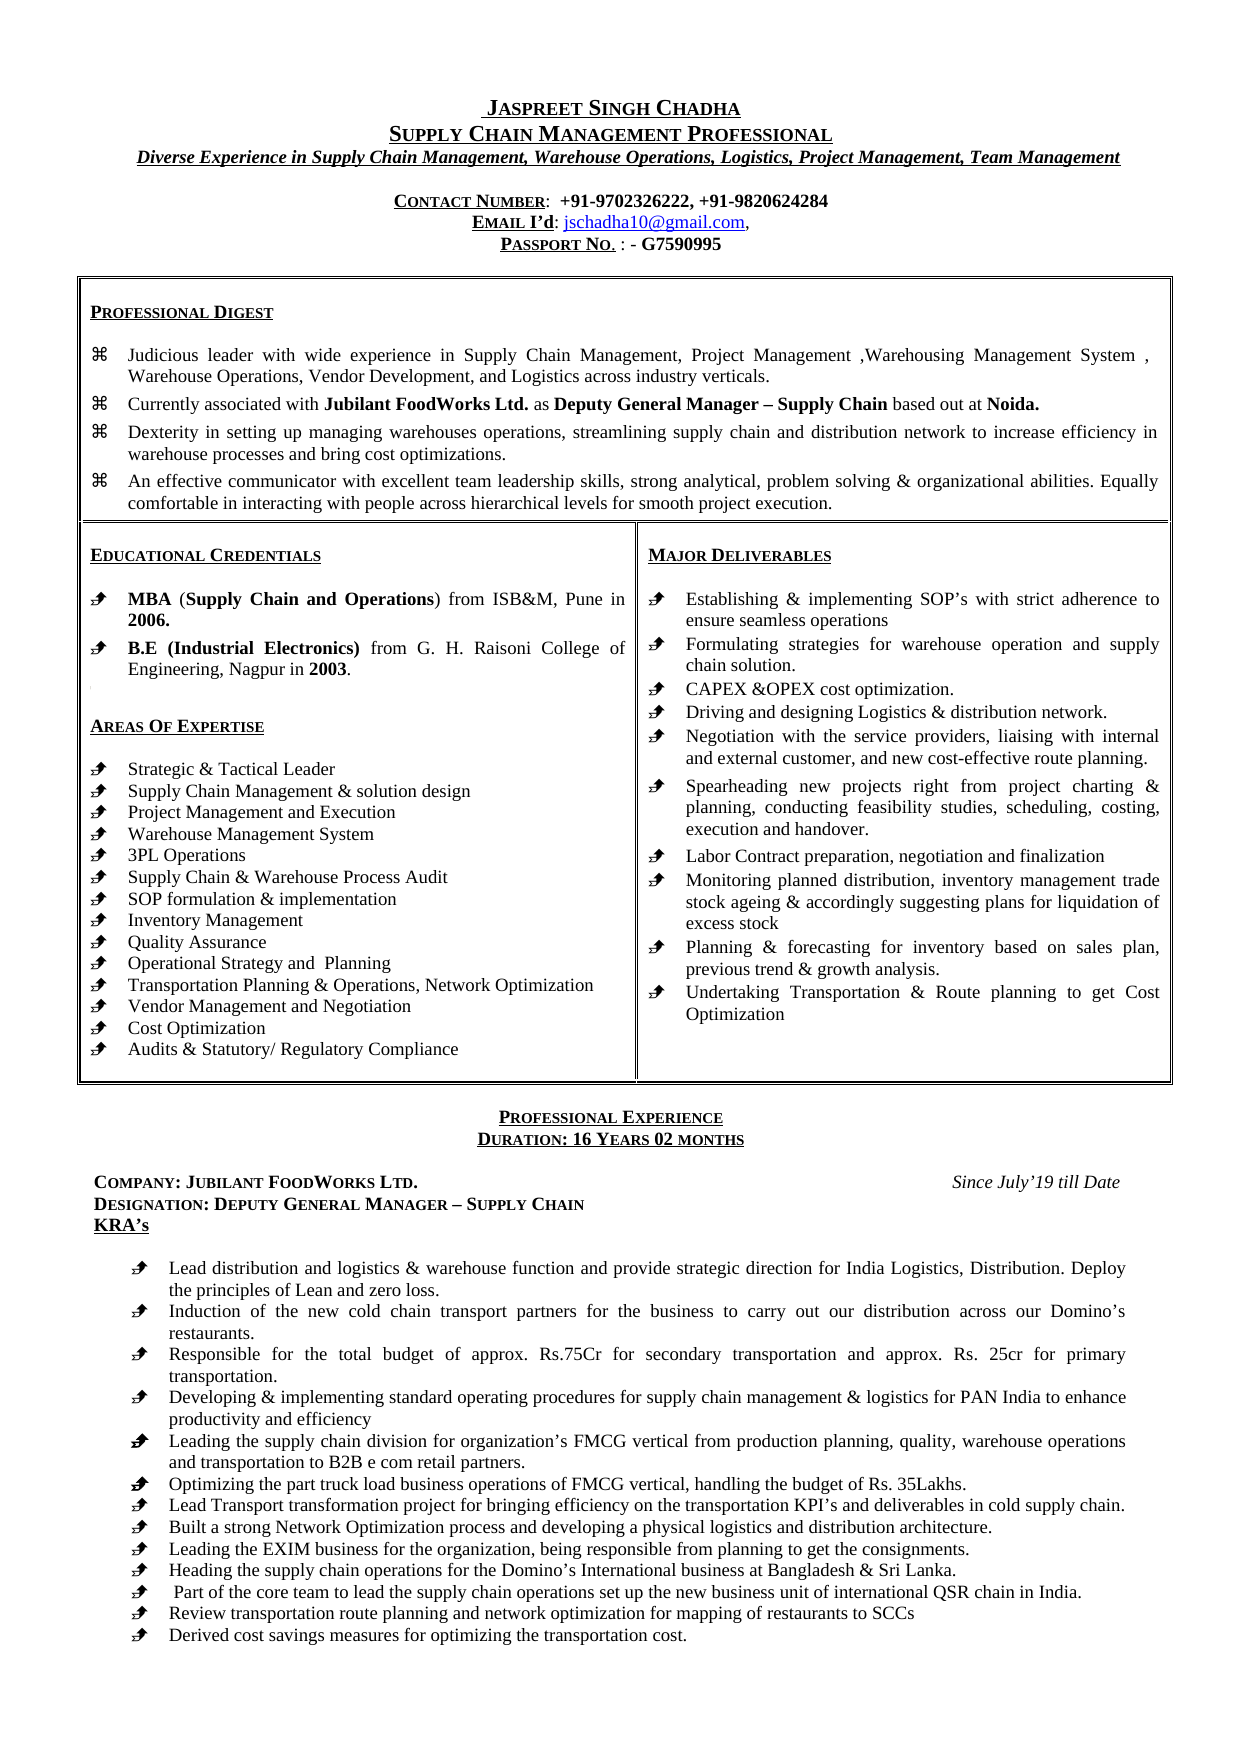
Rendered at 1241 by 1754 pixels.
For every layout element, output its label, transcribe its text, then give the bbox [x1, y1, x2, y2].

text Jaspreet Singh Chadha [94, 94, 1128, 120]
table_header Professional Digest Judicious leader with wide experience in Supply Chain Management, Project Management ,Warehousing Management System , Warehouse Operations, Vendor Development, and Logistics across industry verticals. Currently associated with Jubilant FoodWorks Ltd. as Deputy General Manager – Supply Chain based out at Noida. Dexterity in setting up managing warehouses operations, streamlining supply chain and distribution network to increase efficiency in warehouse processes and bring cost optimizations. An effective communicator with excellent team leadership skills, strong analytical, problem solving & organizational abilities. Equally comfortable in interacting with people across hierarchical levels for smooth project execution. [81, 279, 1170, 519]
list Lead distribution and logistics & warehouse function and provide strategic direction for India Logistics, Distribution. Deploy the principles of Lean and zero loss. [131, 1257, 1128, 1300]
list Induction of the new cold chain transport partners for the business to carry out our distribution across our Domino’s restaurants. [131, 1300, 1128, 1343]
table_cell Major Deliverables Establishing & implementing SOP’s with strict adherence to ensure seamless operations Formulating strategies for warehouse operation and supply chain solution. CAPEX &OPEX cost optimization. Driving and designing Logistics & distribution network. Negotiation with the service providers, liaising with internal and external customer, and new cost-effective route planning. Spearheading new projects right from project charting & planning, conducting feasibility studies, scheduling, costing, execution and handover. Labor Contract preparation, negotiation and finalization Monitoring planned distribution, inventory management trade stock ageing & accordingly suggesting plans for liquidation of excess stock Planning & forecasting for inventory based on sales plan, previous trend & growth analysis. Undertaking Transportation & Route planning to get Cost Optimization [637, 520, 1170, 1081]
list Leading the supply chain division for organization’s FMCG vertical from production planning, quality, warehouse operations and transportation to B2B e com retail partners. [131, 1429, 1128, 1473]
list Optimizing the part truck load business operations of FMCG vertical, handling the budget of Rs. 35Lakhs. [131, 1473, 1128, 1494]
list Developing & implementing standard operating procedures for supply chain management & logistics for PAN India to enhance productivity and efficiency [131, 1386, 1128, 1429]
text Designation: Deputy General Manager – Supply Chain [94, 1192, 1128, 1214]
table_cell Educational Credentials MBA (Supply Chain and Operations) from ISB&M, Pune in 2006. B.E (Industrial Electronics) from G. H. Raisoni College of Engineering, Nagpur in 2003. Areas Of Expertise Strategic & Tactical Leader Supply Chain Management & solution design Project Management and Execution Warehouse Management System 3PL Operations Supply Chain & Warehouse Process Audit SOP formulation & implementation Inventory Management Quality Assurance Operational Strategy and Planning Transportation Planning & Operations, Network Optimization Vendor Management and Negotiation Cost Optimization Audits & Statutory/ Regulatory Compliance [81, 520, 637, 1081]
list Responsible for the total budget of approx. Rs.75Cr for secondary transportation and approx. Rs. 25cr for primary transportation. [131, 1343, 1128, 1386]
list Built a strong Network Optimization process and developing a physical logistics and distribution architecture. [131, 1516, 1128, 1537]
text Supply Chain Management Professional [94, 120, 1128, 146]
text Email I’d: jschadha10@gmail.com, [94, 211, 1128, 233]
text Duration: 16 Years 02 months [94, 1128, 1128, 1149]
list Lead Transport transformation project for bringing efficiency on the transportation KPI’s and deliverables in cold supply chain. [131, 1494, 1128, 1516]
text Company: Jubilant FoodWorks Ltd. Since July’19 till Date [94, 1171, 1128, 1192]
text Diverse Experience in Supply Chain Management, Warehouse Operations, Logistics, Project Management, Team Management [131, 146, 1128, 168]
text Contact Number: +91-9702326222, +91-9820624284 [94, 189, 1128, 211]
text Passport No. : - G7590995 [94, 233, 1128, 254]
list Leading the EXIM business for the organization, being responsible from planning to get the consignments. [131, 1537, 1128, 1559]
list Heading the supply chain operations for the Domino’s International business at Bangladesh & Sri Lanka. [131, 1559, 1128, 1581]
text KRA’s [94, 1214, 1128, 1236]
text Professional Experience [94, 1106, 1128, 1128]
list Derived cost savings measures for optimizing the transportation cost. [131, 1624, 1128, 1645]
list Review transportation route planning and network optimization for mapping of restaurants to SCCs [131, 1602, 1128, 1624]
list Part of the core team to lead the supply chain operations set up the new business unit of international QSR chain in India. [131, 1581, 1128, 1602]
